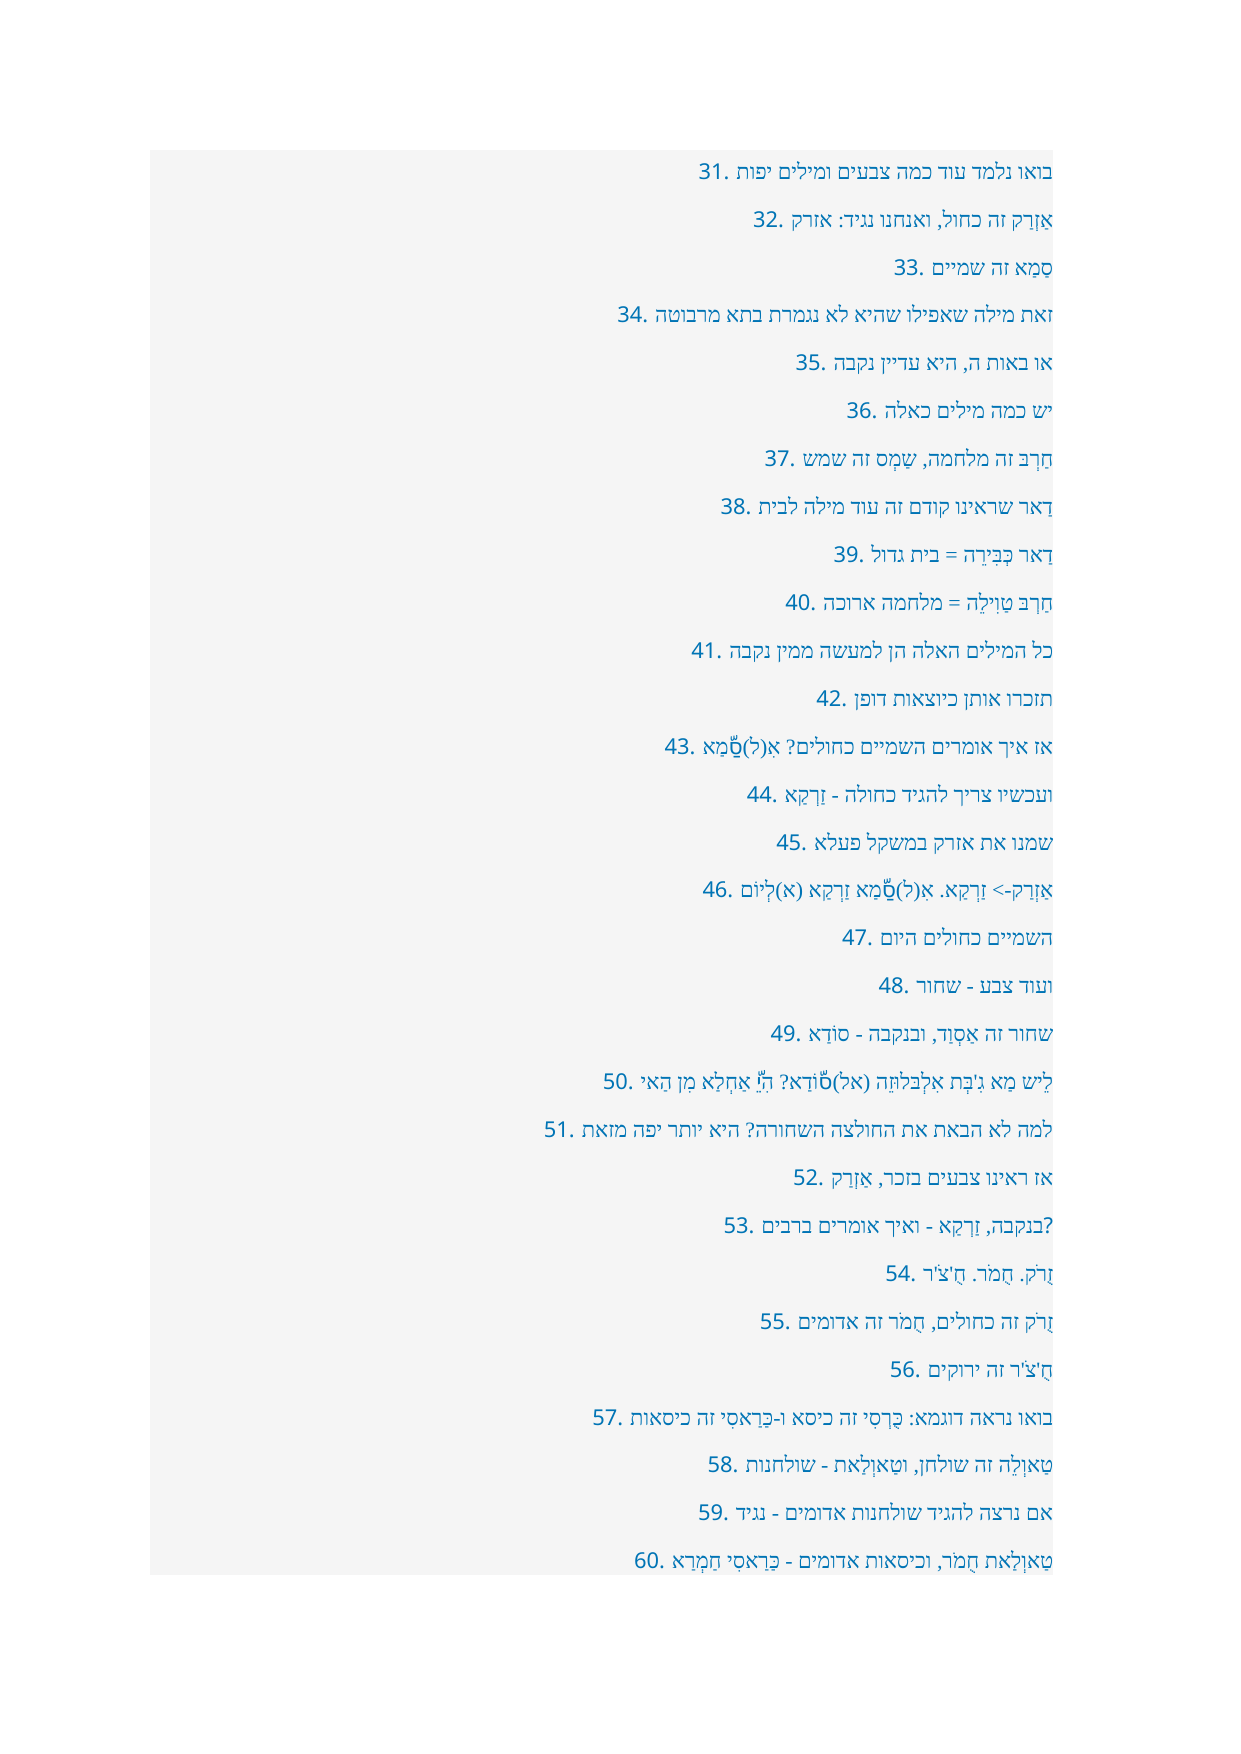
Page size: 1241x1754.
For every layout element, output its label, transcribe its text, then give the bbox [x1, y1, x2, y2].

list או באות ה, היא עדיין נקבה [150, 342, 1053, 377]
list שחור זה אַסְוַד, ובנקבה - סוֹדַא [150, 1012, 1053, 1048]
list זֻרֹק זה כחולים, חֻמֹר זה אדומים [150, 1300, 1053, 1335]
list שמנו את אזרק במשקל פעלא [150, 821, 1053, 856]
list ועוד צבע - שחור [150, 964, 1053, 1000]
list אז איך אומרים השמיים כחולים? אִ(ל)סַّמַא [150, 725, 1053, 760]
list זאת מילה שאפילו שהיא לא נגמרת בתא מרבוטה [150, 294, 1053, 329]
list בואו נלמד עוד כמה צבעים ומילים יפות [150, 150, 1053, 185]
list טַאוְלֵה זה שולחן, וטַאוְלַאת - שולחנות [150, 1444, 1053, 1479]
list בנקבה, זַרְקַא - ואיך אומרים ברבים? [150, 1204, 1053, 1239]
list חַרְבּ טַוִילֵה = מלחמה ארוכה [150, 581, 1053, 617]
list תזכרו אותן כיוצאות דופן [150, 677, 1053, 712]
list אם נרצה להגיד שולחנות אדומים - נגיד [150, 1492, 1053, 1527]
list חַרְבּ זה מלחמה, שַמְס זה שמש [150, 437, 1053, 473]
list אז ראינו צבעים בזכר, אַזְרַק [150, 1156, 1053, 1192]
list דַאר כְּבִּירֵה = בית גדול [150, 533, 1053, 569]
list בואו נראה דוגמא: כֻּרְסִי זה כיסא ו-כַּרַאסִי זה כיסאות [150, 1396, 1053, 1431]
list סַמַא זה שמיים [150, 246, 1053, 281]
list טַאוְלַאת חֻמֹר, וכיסאות אדומים - כַּרַאסִי חַמְרַא [150, 1539, 1053, 1575]
list למה לא הבאת את החולצה השחורה? היא יותר יפה מזאת [150, 1108, 1053, 1144]
list לֵיש מַא גִ'בְּת אִלְבּלוּזֵה (אל)סّוֹדַא? הִיֵّ אַחְלַא מִן הַאי [150, 1060, 1053, 1096]
list כל המילים האלה הן למעשה ממין נקבה [150, 629, 1053, 664]
list יש כמה מילים כאלה [150, 389, 1053, 425]
list השמיים כחולים היום [150, 917, 1053, 952]
list אַזְרַק-> זַרְקַא. אִ(ל)סַّמַא זַרְקַא (א)לְיוֹם [150, 869, 1053, 904]
list זֻרֹק. חֻמֹר. חֻ'צֹ'ר [150, 1252, 1053, 1287]
list חֻ'צֹ'ר זה ירוקים [150, 1348, 1053, 1383]
list ועכשיו צריך להגיד כחולה - זַרְקַא [150, 773, 1053, 808]
list דַאר שראינו קודם זה עוד מילה לבית [150, 485, 1053, 521]
list אַזְרַק זה כחול, ואנחנו נגיד: אזרק [150, 198, 1053, 233]
